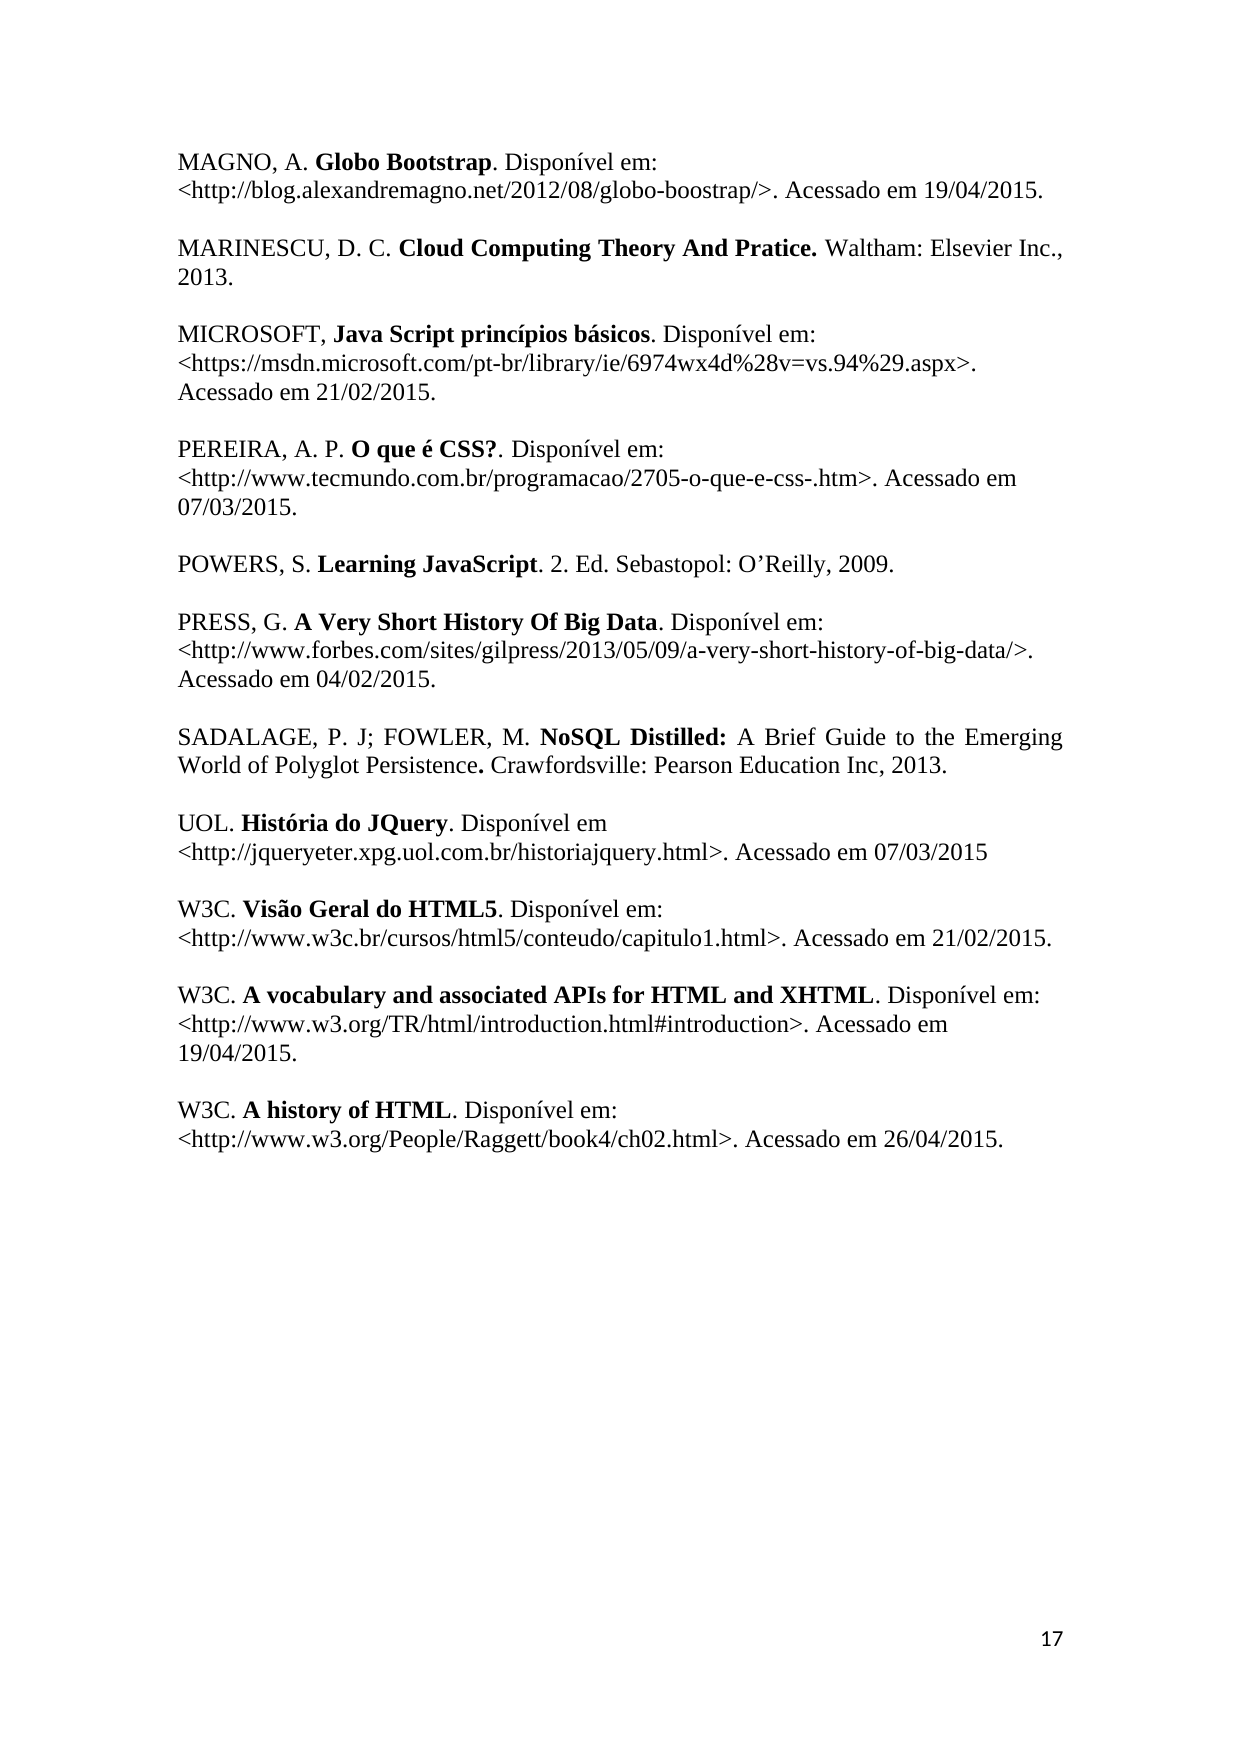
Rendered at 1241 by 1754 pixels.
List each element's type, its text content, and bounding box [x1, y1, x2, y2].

text W3C. A vocabulary and associated APIs for HTML and XHTML. Disponível em: <http://www.w3.org/TR/html/introduction.html#introduction>. Acessado em 19/04/2015. [177, 981, 1063, 1067]
text POWERS, S. Learning JavaScript. 2. Ed. Sebastopol: O’Reilly, 2009. [177, 549, 1063, 578]
text UOL. História do JQuery. Disponível em <http://jqueryeter.xpg.uol.com.br/historiajquery.html>. Acessado em 07/03/2015 [177, 808, 1063, 866]
text W3C. Visão Geral do HTML5. Disponível em: <http://www.w3c.br/cursos/html5/conteudo/capitulo1.html>. Acessado em 21/02/2015. [177, 894, 1063, 952]
text SADALAGE, P. J; FOWLER, M. NoSQL Distilled: A Brief Guide to the Emerging World of Polyglot Persistence. Crawfordsville: Pearson Education Inc, 2013. [177, 722, 1063, 779]
text <http://blog.alexandremagno.net/2012/08/globo-boostrap/>. Acessado em 19/04/2015. [177, 176, 1063, 204]
text PEREIRA, A. P. O que é CSS?. Disponível em: <http://www.tecmundo.com.br/programacao/2705-o-que-e-css-.htm>. Acessado em 07/03/2015. [177, 434, 1063, 521]
text PRESS, G. A Very Short History Of Big Data. Disponível em: <http://www.forbes.com/sites/gilpress/2013/05/09/a-very-short-history-of-big-data/>. Acessado em 04/02/2015. [177, 607, 1063, 693]
text MAGNO, A. Globo Bootstrap. Disponível em: [177, 147, 1063, 176]
text W3C. A history of HTML. Disponível em: <http://www.w3.org/People/Raggett/book4/ch02.html>. Acessado em 26/04/2015. [177, 1096, 1063, 1153]
text MICROSOFT, Java Script princípios básicos. Disponível em: <https://msdn.microsoft.com/pt-br/library/ie/6974wx4d%28v=vs.94%29.aspx>. Acessado em 21/02/2015. [177, 319, 1063, 406]
text MARINESCU, D. C. Cloud Computing Theory And Pratice. Waltham: Elsevier Inc., 2013. [177, 233, 1063, 291]
